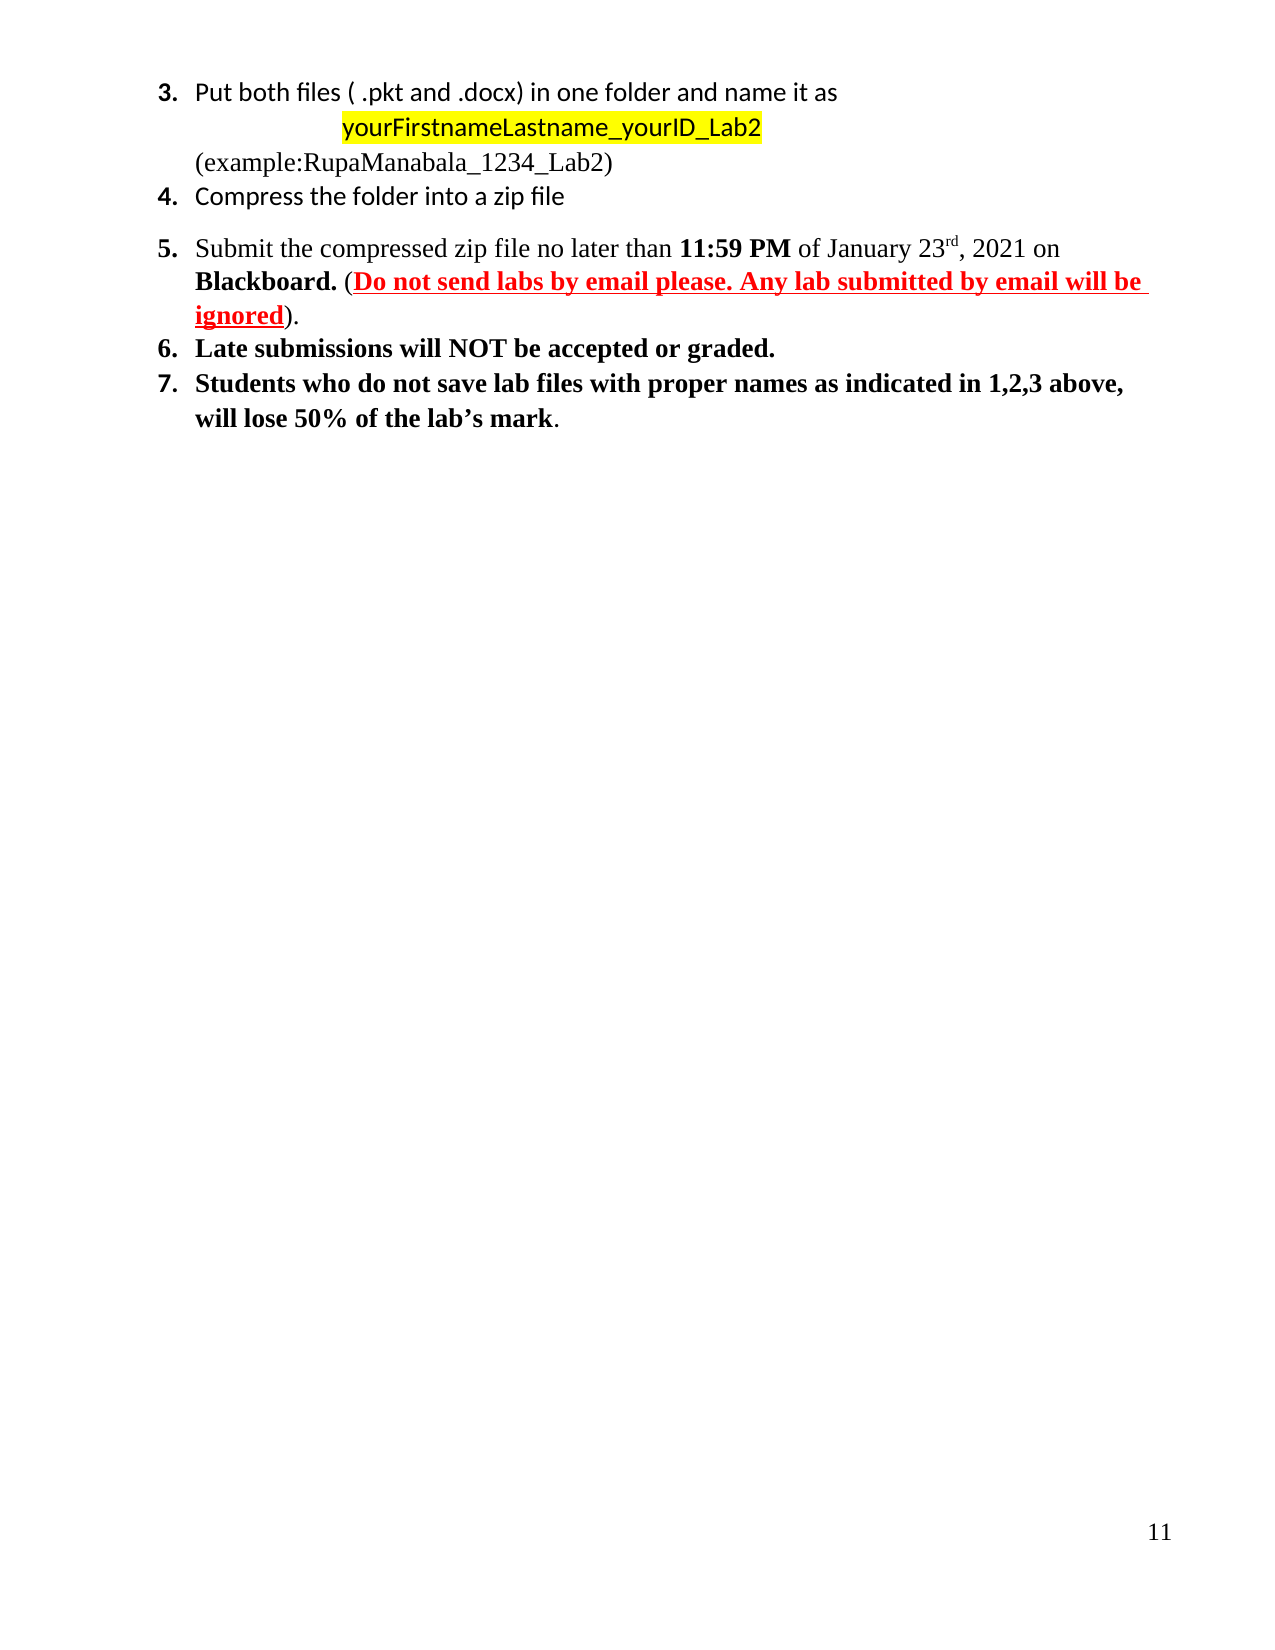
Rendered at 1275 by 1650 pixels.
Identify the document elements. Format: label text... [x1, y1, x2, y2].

list Students who do not save lab files with proper names as indicated in 1,2,3 above, will lose 50% of the lab’s mark. [157, 366, 1172, 435]
list Submit the compressed zip file no later than 11:59 PM of January 23rd, 2021 on Blackboard. (Do not send labs by email please. Any lab submitted by email will be ignored). [157, 232, 1172, 330]
list Compress the folder into a zip file [157, 179, 1172, 213]
list Put both files ( .pkt and .docx) in one folder and name it as yourFirstnameLastname_yourID_Lab2 (example:RupaManabala_1234_Lab2) [157, 75, 1172, 177]
list Late submissions will NOT be accepted or graded. [157, 332, 1172, 364]
